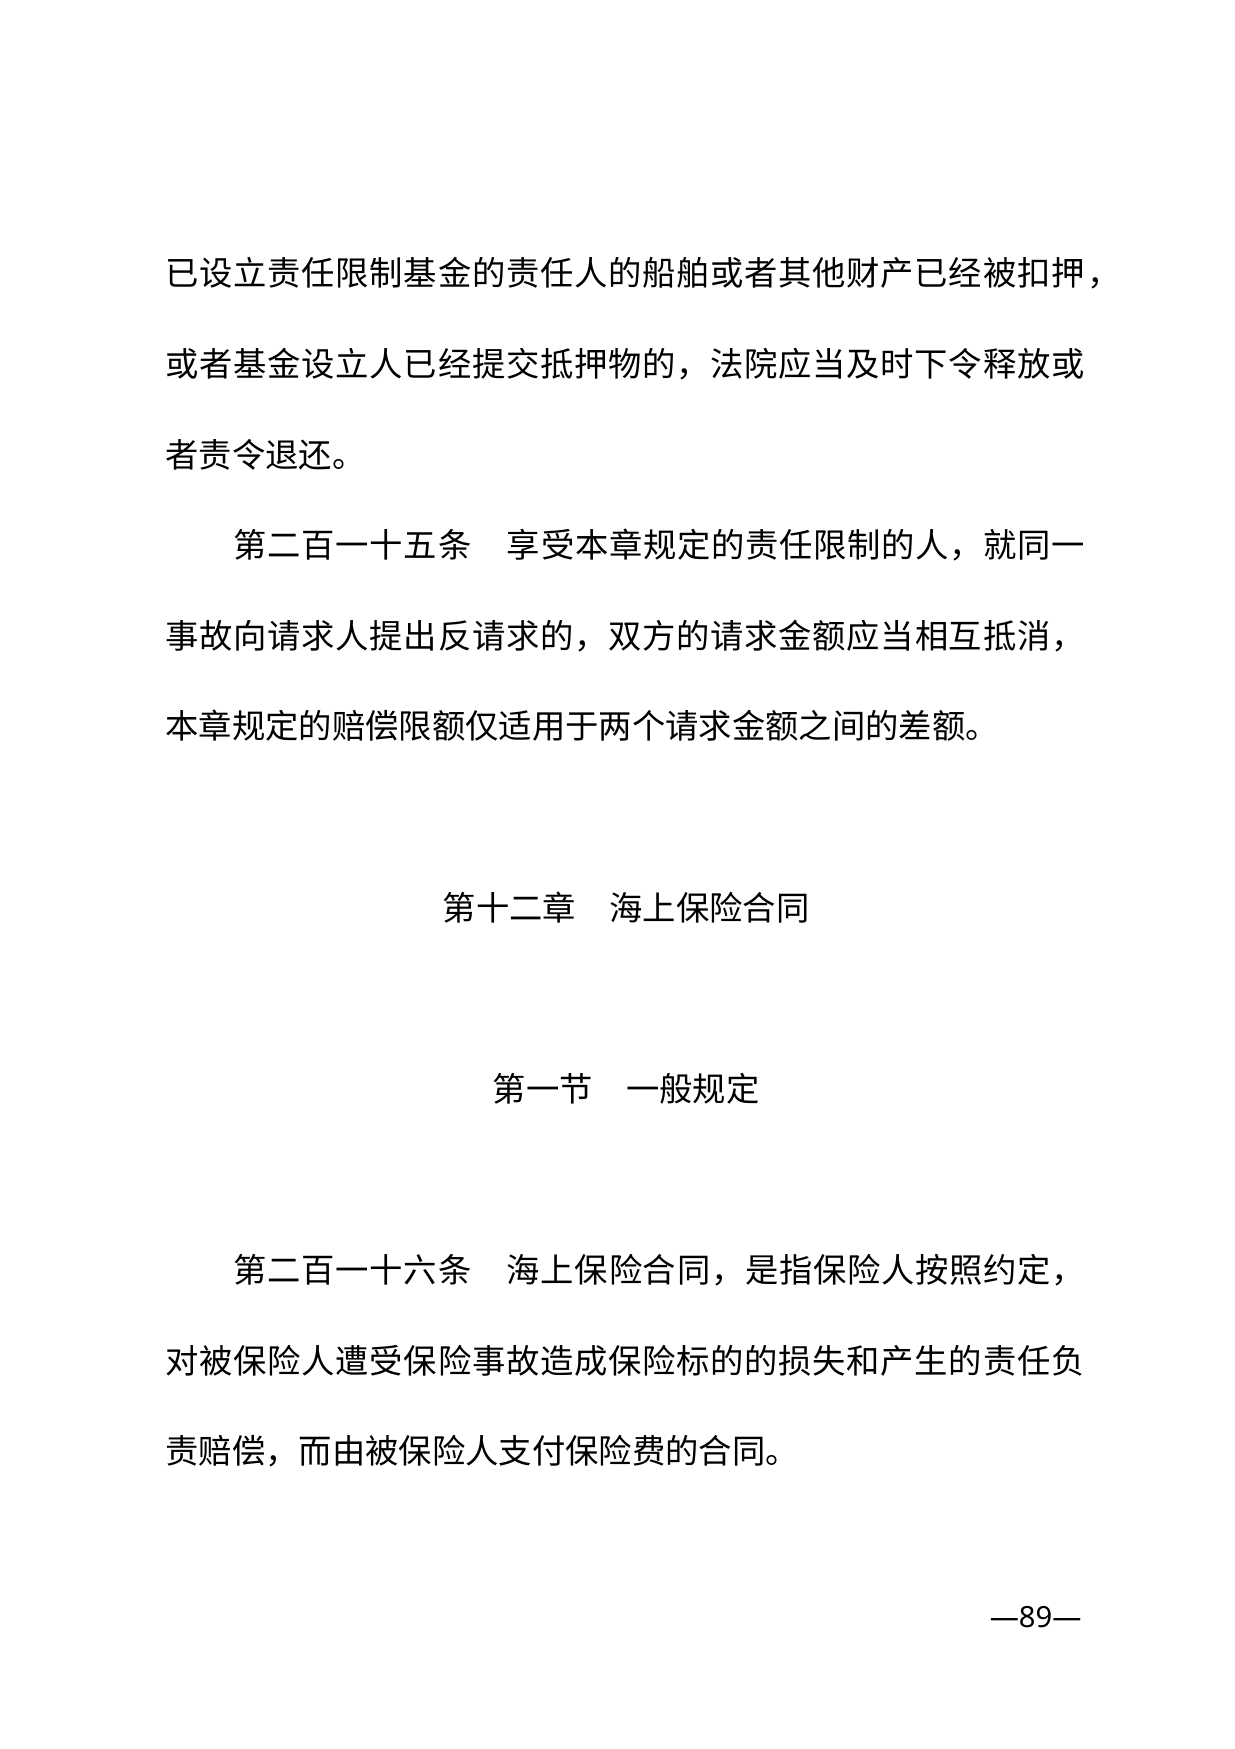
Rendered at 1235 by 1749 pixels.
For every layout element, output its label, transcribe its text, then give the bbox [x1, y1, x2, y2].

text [165, 226, 1087, 498]
text 第二百一十五条 享受本章规定的责任限制的人，就同一事故向请求人提出反请求的，双方的请求金额应当相互抵消，本章规定的赔偿限额仅适用于两个请求金额之间的差额。 [165, 498, 1087, 770]
text 第一节 一般规定 [165, 1042, 1087, 1132]
text 第二百一十六条 海上保险合同，是指保险人按照约定，对被保险人遭受保险事故造成保险标的的损失和产生的责任负责赔偿，而由被保险人支付保险费的合同。 [165, 1223, 1087, 1495]
text 第十二章 海上保险合同 [165, 860, 1087, 951]
